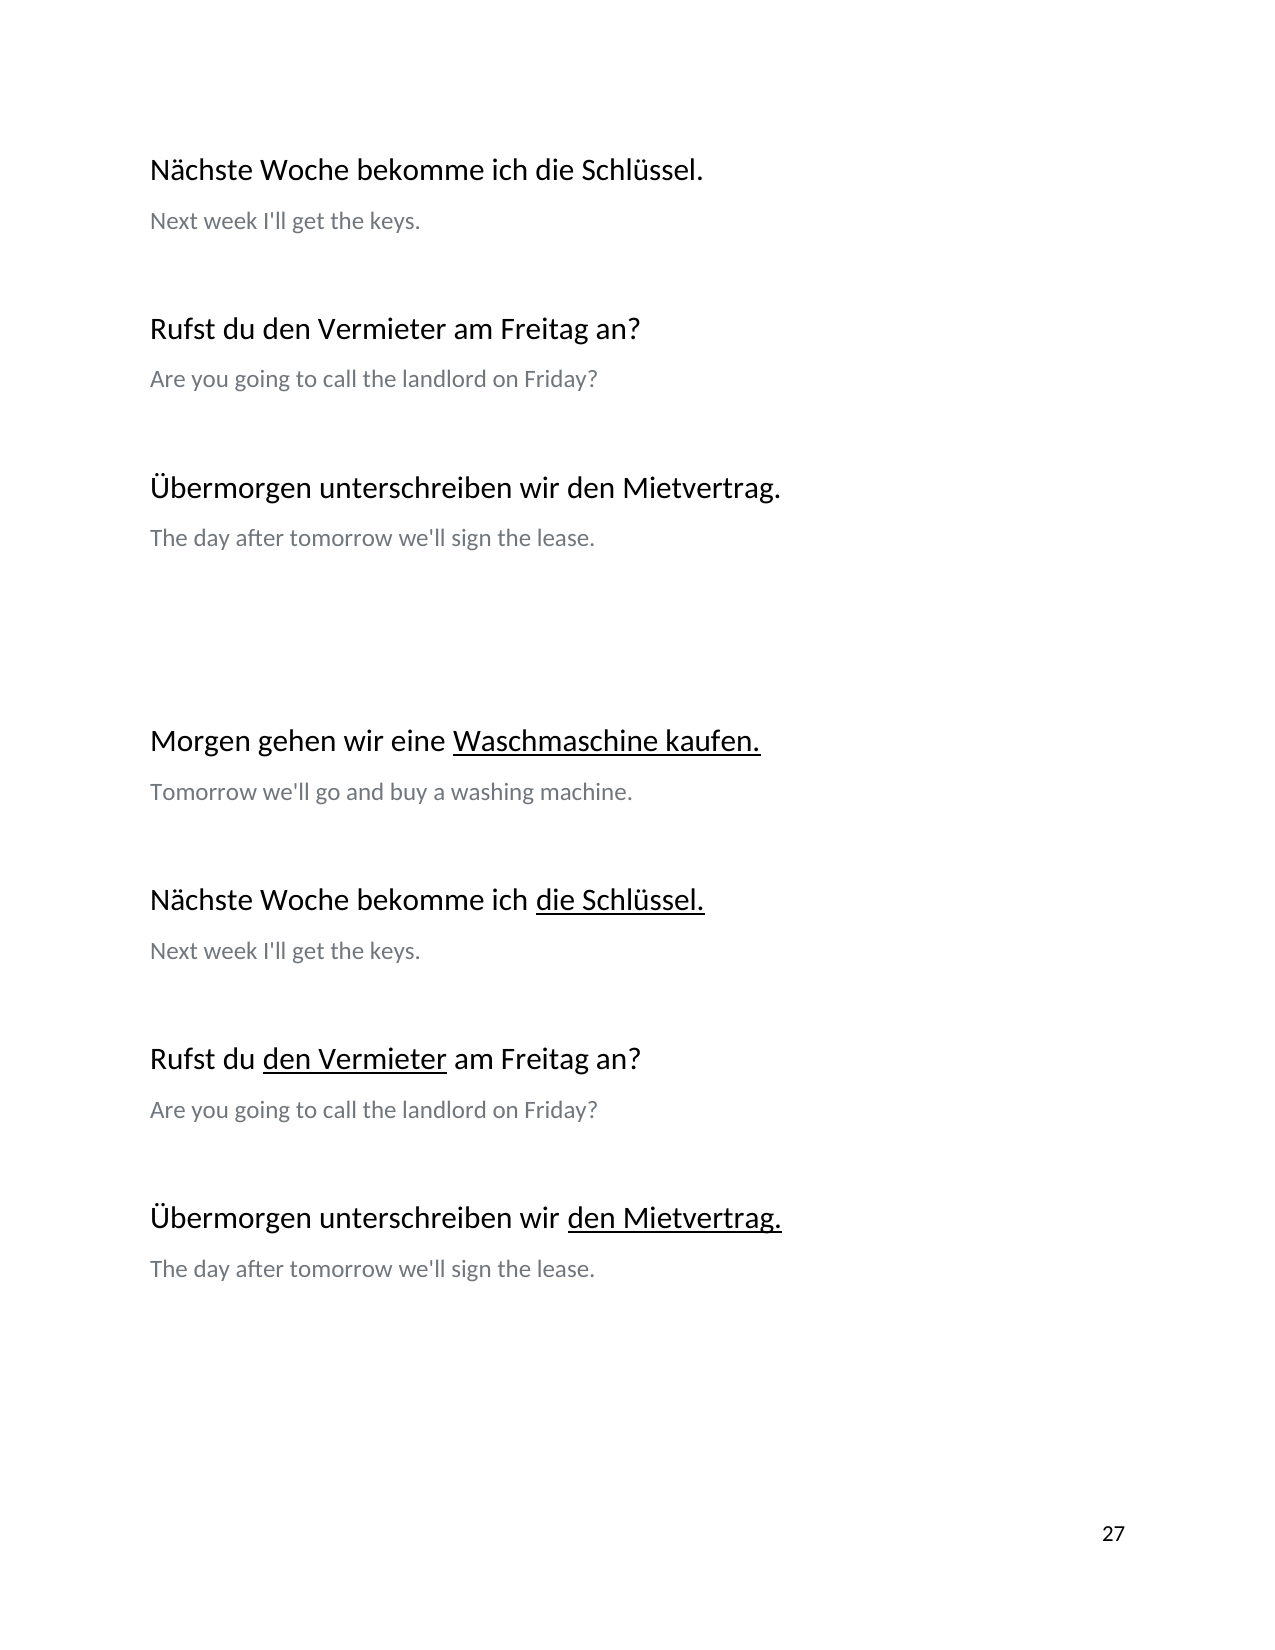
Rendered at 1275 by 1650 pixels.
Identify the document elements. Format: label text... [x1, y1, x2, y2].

text Nächste Woche bekomme ich die Schlüssel. [150, 150, 1125, 188]
text Tomorrow we'll go and buy a washing machine. [150, 776, 1125, 807]
text Next week I'll get the keys. [150, 205, 1125, 235]
text Übermorgen unterschreiben wir den Mietvertrag. [150, 1198, 1125, 1236]
text Übermorgen unterschreiben wir den Mietvertrag. [150, 468, 1125, 506]
text The day after tomorrow we'll sign the lease. [150, 1253, 1125, 1283]
text Rufst du den Vermieter am Freitag an? [150, 309, 1125, 347]
text Are you going to call the landlord on Friday? [150, 364, 1125, 394]
text Nächste Woche bekomme ich die Schlüssel. [150, 880, 1125, 918]
text Morgen gehen wir eine Waschmaschine kaufen. [150, 722, 1125, 760]
text Rufst du den Vermieter am Freitag an? [150, 1039, 1125, 1077]
text Next week I'll get the keys. [150, 935, 1125, 966]
text The day after tomorrow we'll sign the lease. [150, 522, 1125, 553]
text Are you going to call the landlord on Friday? [150, 1094, 1125, 1124]
